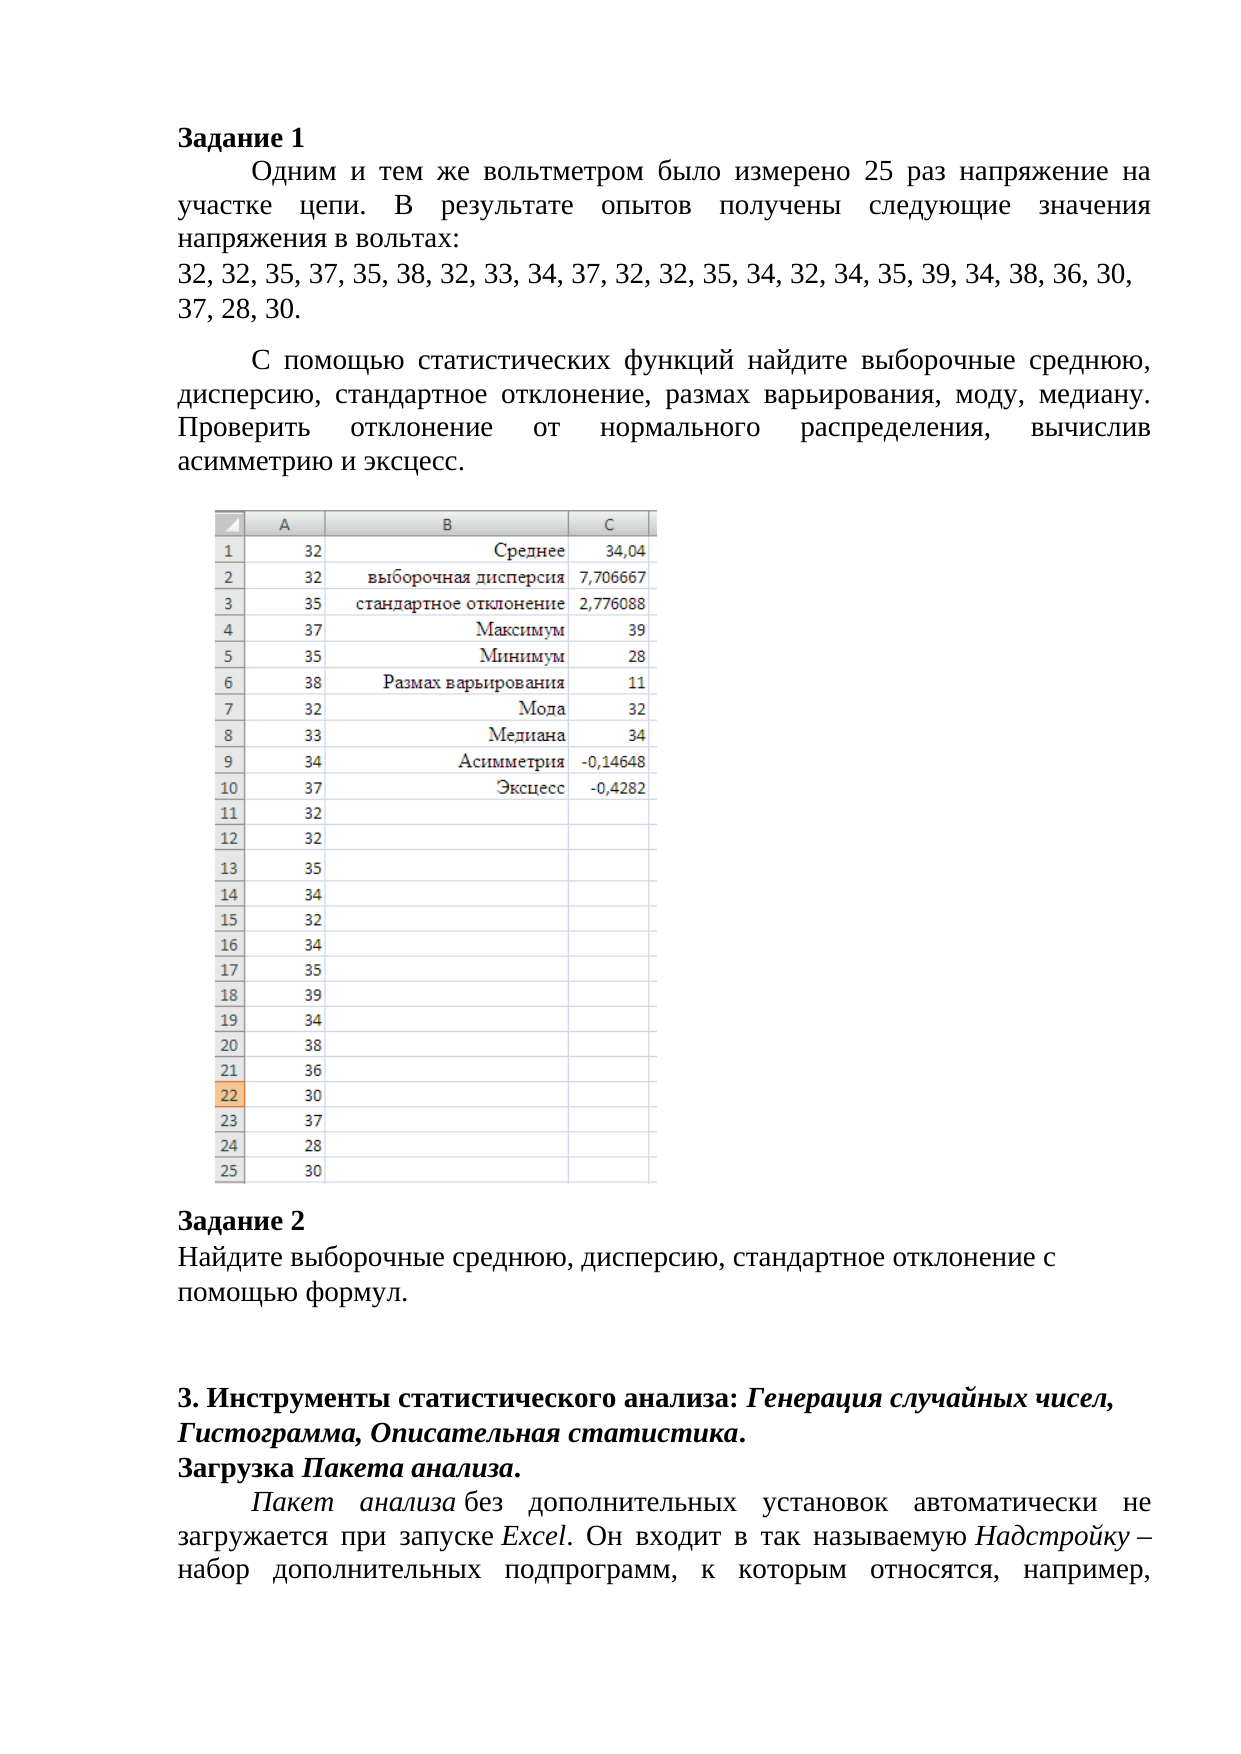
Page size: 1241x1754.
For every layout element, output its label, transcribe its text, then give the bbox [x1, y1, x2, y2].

picture [214, 510, 657, 1184]
text 32, 32, 35, 37, 35, 38, 32, 33, 34, 37, 32, 32, 35, 34, 32, 34, 35, 39, 34, 38, 36, 30, 37, 28, 30. [177, 254, 1152, 325]
text Задание 2 [177, 1202, 1152, 1237]
text С помощью статистических функций найдите выборочные среднюю, дисперсию, стандартное отклонение, размах варьирования, моду, медиану. Проверить отклонение от нормального распределения, вычислив асимметрию и эксцесс. [177, 342, 1152, 476]
text Найдите выборочные среднюю, дисперсию, стандартное отклонение с помощью формул. [177, 1237, 1152, 1307]
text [177, 1484, 1152, 1585]
text Задание 1 [177, 118, 1152, 153]
text 3. Инструменты статистического анализа: Генерация случайных чисел, Гистограмма, Описательная статистика. [177, 1378, 1152, 1449]
text Одним и тем же вольтметром было измерено 25 раз напряжение на участке цепи. В результате опытов получены следующие значения напряжения в вольтах: [177, 153, 1152, 254]
text Загрузка Пакета анализа. [177, 1449, 1152, 1484]
